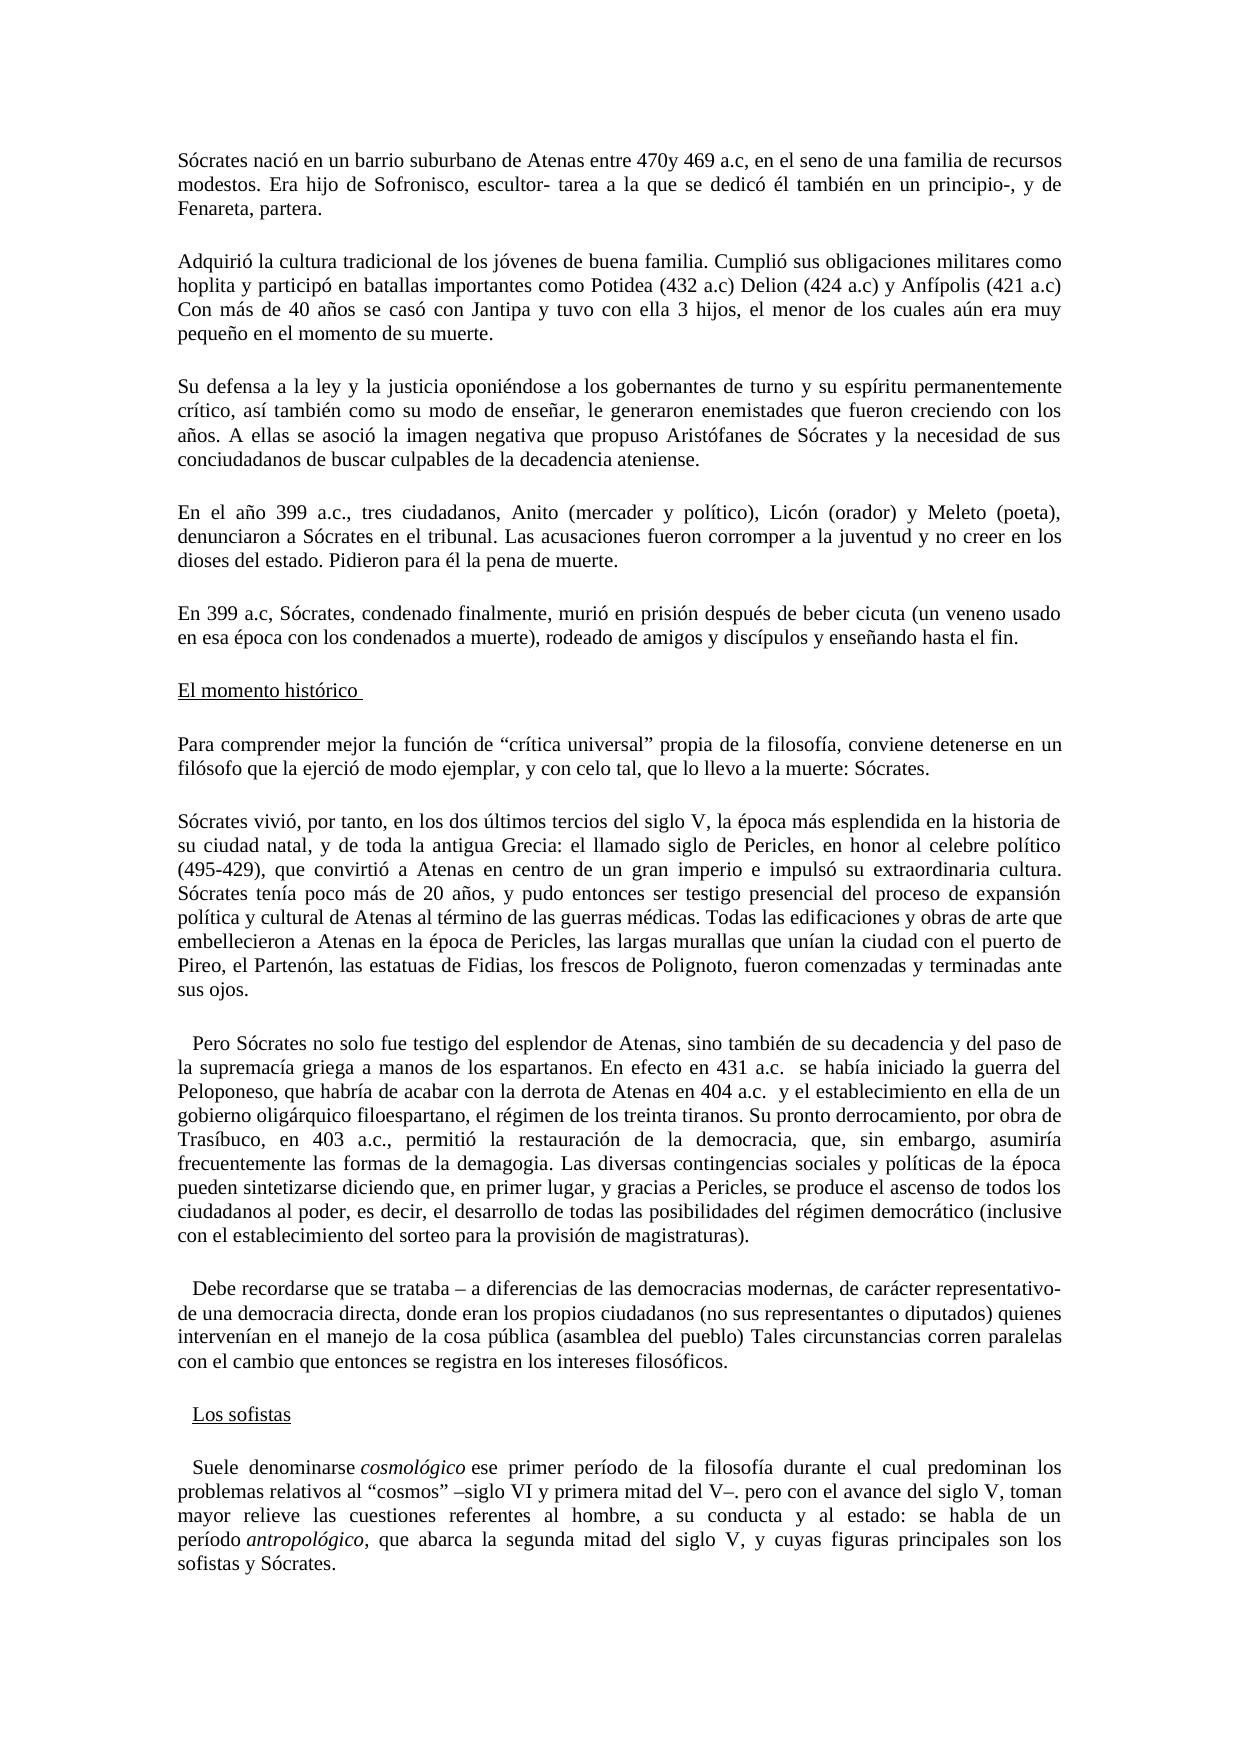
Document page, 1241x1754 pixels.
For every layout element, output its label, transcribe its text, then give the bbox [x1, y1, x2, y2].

text Suele denominarse cosmológico ese primer período de la filosofía durante el cual predominan los problemas relativos al “cosmos” –siglo VI y primera mitad del V–. pero con el avance del siglo V, toman mayor relieve las cuestiones referentes al hombre, a su conducta y al estado: se habla de un período antropológico, que abarca la segunda mitad del siglo V, y cuyas figuras principales son los sofistas y Sócrates. [177, 1455, 1063, 1575]
text Sócrates nació en un barrio suburbano de Atenas entre 470y 469 a.c, en el seno de una familia de recursos modestos. Era hijo de Sofronisco, escultor- tarea a la que se dedicó él también en un principio-, y de Fenareta, partera. [177, 148, 1063, 220]
text Debe recordarse que se trataba – a diferencias de las democracias modernas, de carácter representativo- de una democracia directa, donde eran los propios ciudadanos (no sus representantes o diputados) quienes intervenían en el manejo de la cosa pública (asamblea del pueblo) Tales circunstancias corren paralelas con el cambio que entonces se registra en los intereses filosóficos. [177, 1276, 1063, 1373]
text En 399 a.c, Sócrates, condenado finalmente, murió en prisión después de beber cicuta (un veneno usado en esa época con los condenados a muerte), rodeado de amigos y discípulos y enseñando hasta el fin. [177, 601, 1063, 649]
text Sócrates vivió, por tanto, en los dos últimos tercios del siglo V, la época más esplendida en la historia de su ciudad natal, y de toda la antigua Grecia: el llamado siglo de Pericles, en honor al celebre político (495-429), que convirtió a Atenas en centro de un gran imperio e impulsó su extraordinaria cultura. Sócrates tenía poco más de 20 años, y pudo entonces ser testigo presencial del proceso de expansión política y cultural de Atenas al término de las guerras médicas. Todas las edificaciones y obras de arte que embellecieron a Atenas en la época de Pericles, las largas murallas que unían la ciudad con el puerto de Pireo, el Partenón, las estatuas de Fidias, los frescos de Polignoto, fueron comenzadas y terminadas ante sus ojos. [177, 809, 1063, 1001]
text En el año 399 a.c., tres ciudadanos, Anito (mercader y político), Licón (orador) y Meleto (poeta), denunciaron a Sócrates en el tribunal. Las acusaciones fueron corromper a la juventud y no creer en los dioses del estado. Pidieron para él la pena de muerte. [177, 500, 1063, 572]
text Adquirió la cultura tradicional de los jóvenes de buena familia. Cumplió sus obligaciones militares como hoplita y participó en batallas importantes como Potidea (432 a.c) Delion (424 a.c) y Anfípolis (421 a.c) Con más de 40 años se casó con Jantipa y tuvo con ella 3 hijos, el menor de los cuales aún era muy pequeño en el momento de su muerte. [177, 249, 1063, 345]
text Su defensa a la ley y la justicia oponiéndose a los gobernantes de turno y su espíritu permanentemente crítico, así también como su modo de enseñar, le generaron enemistades que fueron creciendo con los años. A ellas se asoció la imagen negativa que propuso Aristófanes de Sócrates y la necesidad de sus conciudadanos de buscar culpables de la decadencia ateniense. [177, 374, 1063, 471]
text Los sofistas [177, 1402, 1063, 1426]
text Pero Sócrates no solo fue testigo del esplendor de Atenas, sino también de su decadencia y del paso de la supremacía griega a manos de los espartanos. En efecto en 431 a.c. se había iniciado la guerra del Peloponeso, que habría de acabar con la derrota de Atenas en 404 a.c. y el establecimiento en ella de un gobierno oligárquico filoespartano, el régimen de los treinta tiranos. Su pronto derrocamiento, por obra de Trasíbuco, en 403 a.c., permitió la restauración de la democracia, que, sin embargo, asumiría frecuentemente las formas de la demagogia. Las diversas contingencias sociales y políticas de la época pueden sintetizarse diciendo que, en primer lugar, y gracias a Pericles, se produce el ascenso de todos los ciudadanos al poder, es decir, el desarrollo de todas las posibilidades del régimen democrático (inclusive con el establecimiento del sorteo para la provisión de magistraturas). [177, 1031, 1063, 1247]
text Para comprender mejor la función de “crítica universal” propia de la filosofía, conviene detenerse en un filósofo que la ejerció de modo ejemplar, y con celo tal, que lo llevo a la muerte: Sócrates. [177, 732, 1063, 780]
text El momento histórico [177, 678, 1063, 702]
